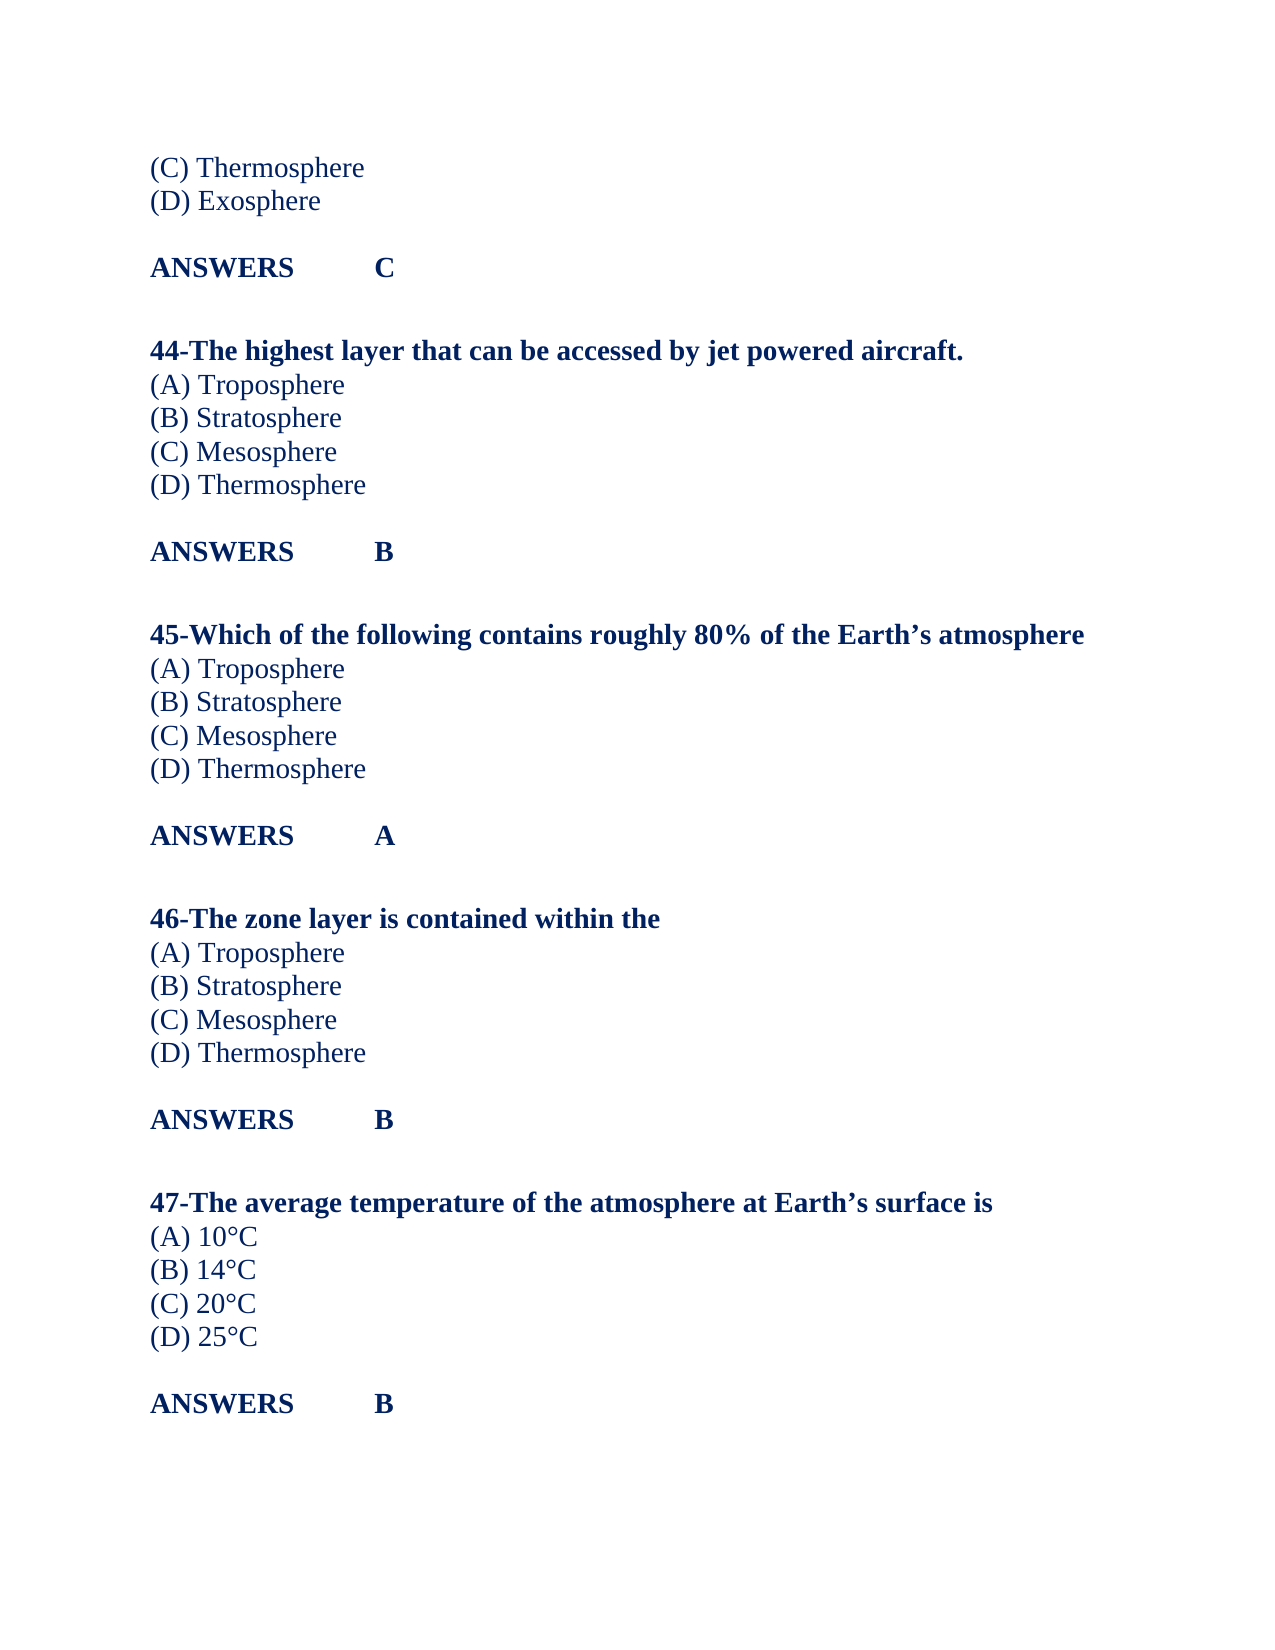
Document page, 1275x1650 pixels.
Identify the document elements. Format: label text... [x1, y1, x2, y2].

text (C) Mesosphere [150, 434, 1125, 467]
text (D) Thermosphere [150, 751, 1125, 785]
text (B) Stratosphere [150, 400, 1125, 434]
text (A) Troposphere [150, 935, 1125, 968]
text 47-The average temperature of the atmosphere at Earth’s surface is [150, 1185, 1125, 1219]
text ANSWERS B [150, 534, 1125, 568]
text ANSWERS C [150, 251, 1125, 284]
text ANSWERS B [150, 1386, 1125, 1420]
text (A) Troposphere [150, 651, 1125, 684]
text (D) 25°C [150, 1319, 1125, 1353]
text (C) Thermosphere [150, 150, 1125, 183]
text 44-The highest layer that can be accessed by jet powered aircraft. [150, 333, 1125, 367]
text (B) Stratosphere [150, 968, 1125, 1002]
text (D) Thermosphere [150, 1035, 1125, 1069]
text (C) 20°C [150, 1286, 1125, 1319]
text (A) 10°C [150, 1219, 1125, 1252]
text (D) Exosphere [150, 183, 1125, 217]
text (C) Mesosphere [150, 1002, 1125, 1035]
text (A) Troposphere [150, 367, 1125, 400]
text (B) Stratosphere [150, 684, 1125, 718]
text (C) Mesosphere [150, 718, 1125, 751]
text (D) Thermosphere [150, 467, 1125, 501]
text ANSWERS B [150, 1102, 1125, 1136]
text (B) 14°C [150, 1252, 1125, 1286]
text 46-The zone layer is contained within the [150, 901, 1125, 935]
text ANSWERS A [150, 818, 1125, 852]
text 45-Which of the following contains roughly 80% of the Earth’s atmosphere [150, 617, 1125, 651]
